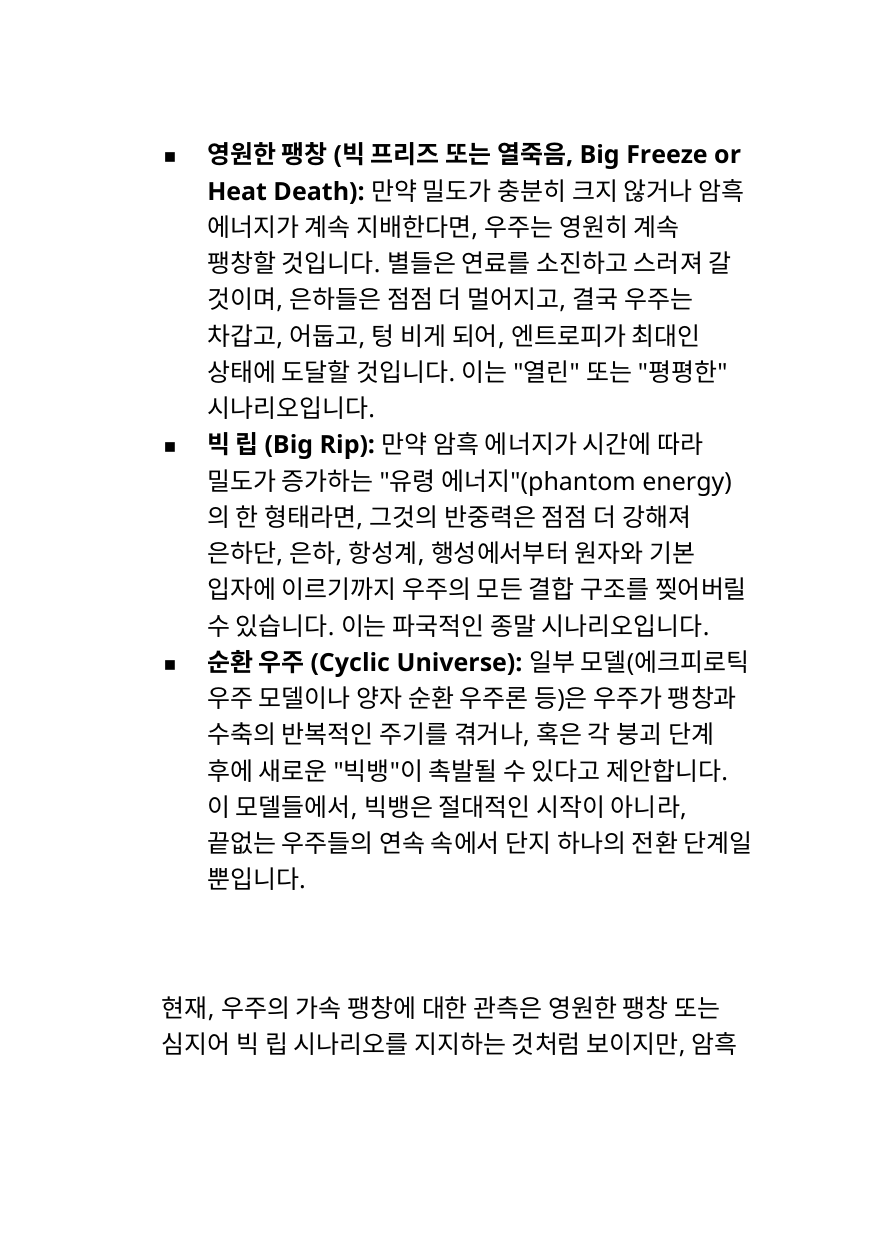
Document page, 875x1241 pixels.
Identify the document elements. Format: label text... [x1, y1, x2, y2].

list 순환 우주 (Cyclic Universe): 일부 모델(에크피로틱 우주 모델이나 양자 순환 우주론 등)은 우주가 팽창과 수축의 반복적인 주기를 겪거나, 혹은 각 붕괴 단계 후에 새로운 "빅뱅"이 촉발될 수 있다고 제안합니다. 이 모델들에서, 빅뱅은 절대적인 시작이 아니라, 끝없는 우주들의 연속 속에서 단지 하나의 전환 단계일 뿐입니다. [163, 642, 754, 896]
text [162, 989, 754, 1061]
list 빅 립 (Big Rip): 만약 암흑 에너지가 시간에 따라 밀도가 증가하는 "유령 에너지"(phantom energy)의 한 형태라면, 그것의 반중력은 점점 더 강해져 은하단, 은하, 항성계, 행성에서부터 원자와 기본 입자에 이르기까지 우주의 모든 결합 구조를 찢어버릴 수 있습니다. 이는 파국적인 종말 시나리오입니다. [163, 425, 754, 642]
list 영원한 팽창 (빅 프리즈 또는 열죽음, Big Freeze or Heat Death): 만약 밀도가 충분히 크지 않거나 암흑 에너지가 계속 지배한다면, 우주는 영원히 계속 팽창할 것입니다. 별들은 연료를 소진하고 스러져 갈 것이며, 은하들은 점점 더 멀어지고, 결국 우주는 차갑고, 어둡고, 텅 비게 되어, 엔트로피가 최대인 상태에 도달할 것입니다. 이는 "열린" 또는 "평평한" 시나리오입니다. [163, 135, 754, 425]
